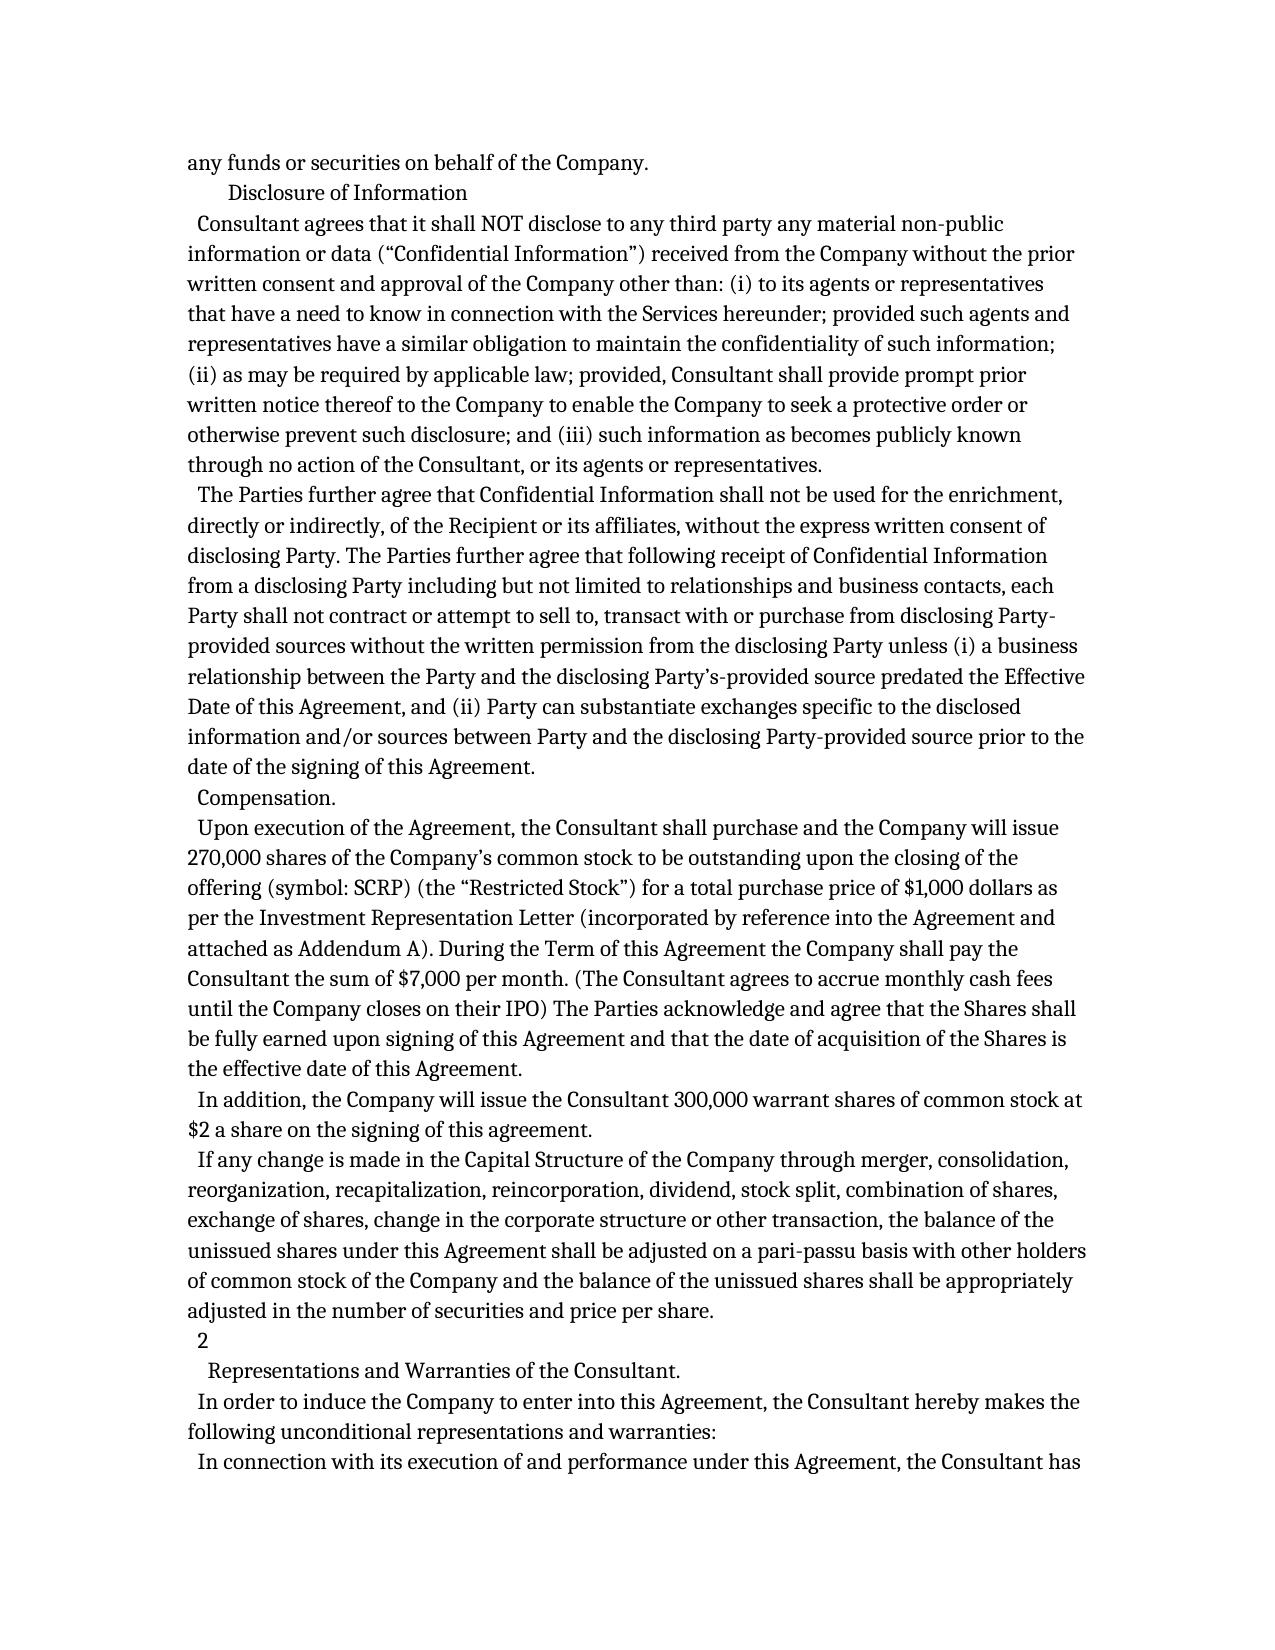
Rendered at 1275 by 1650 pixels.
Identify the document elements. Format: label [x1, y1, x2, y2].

text [187, 150, 1087, 1475]
